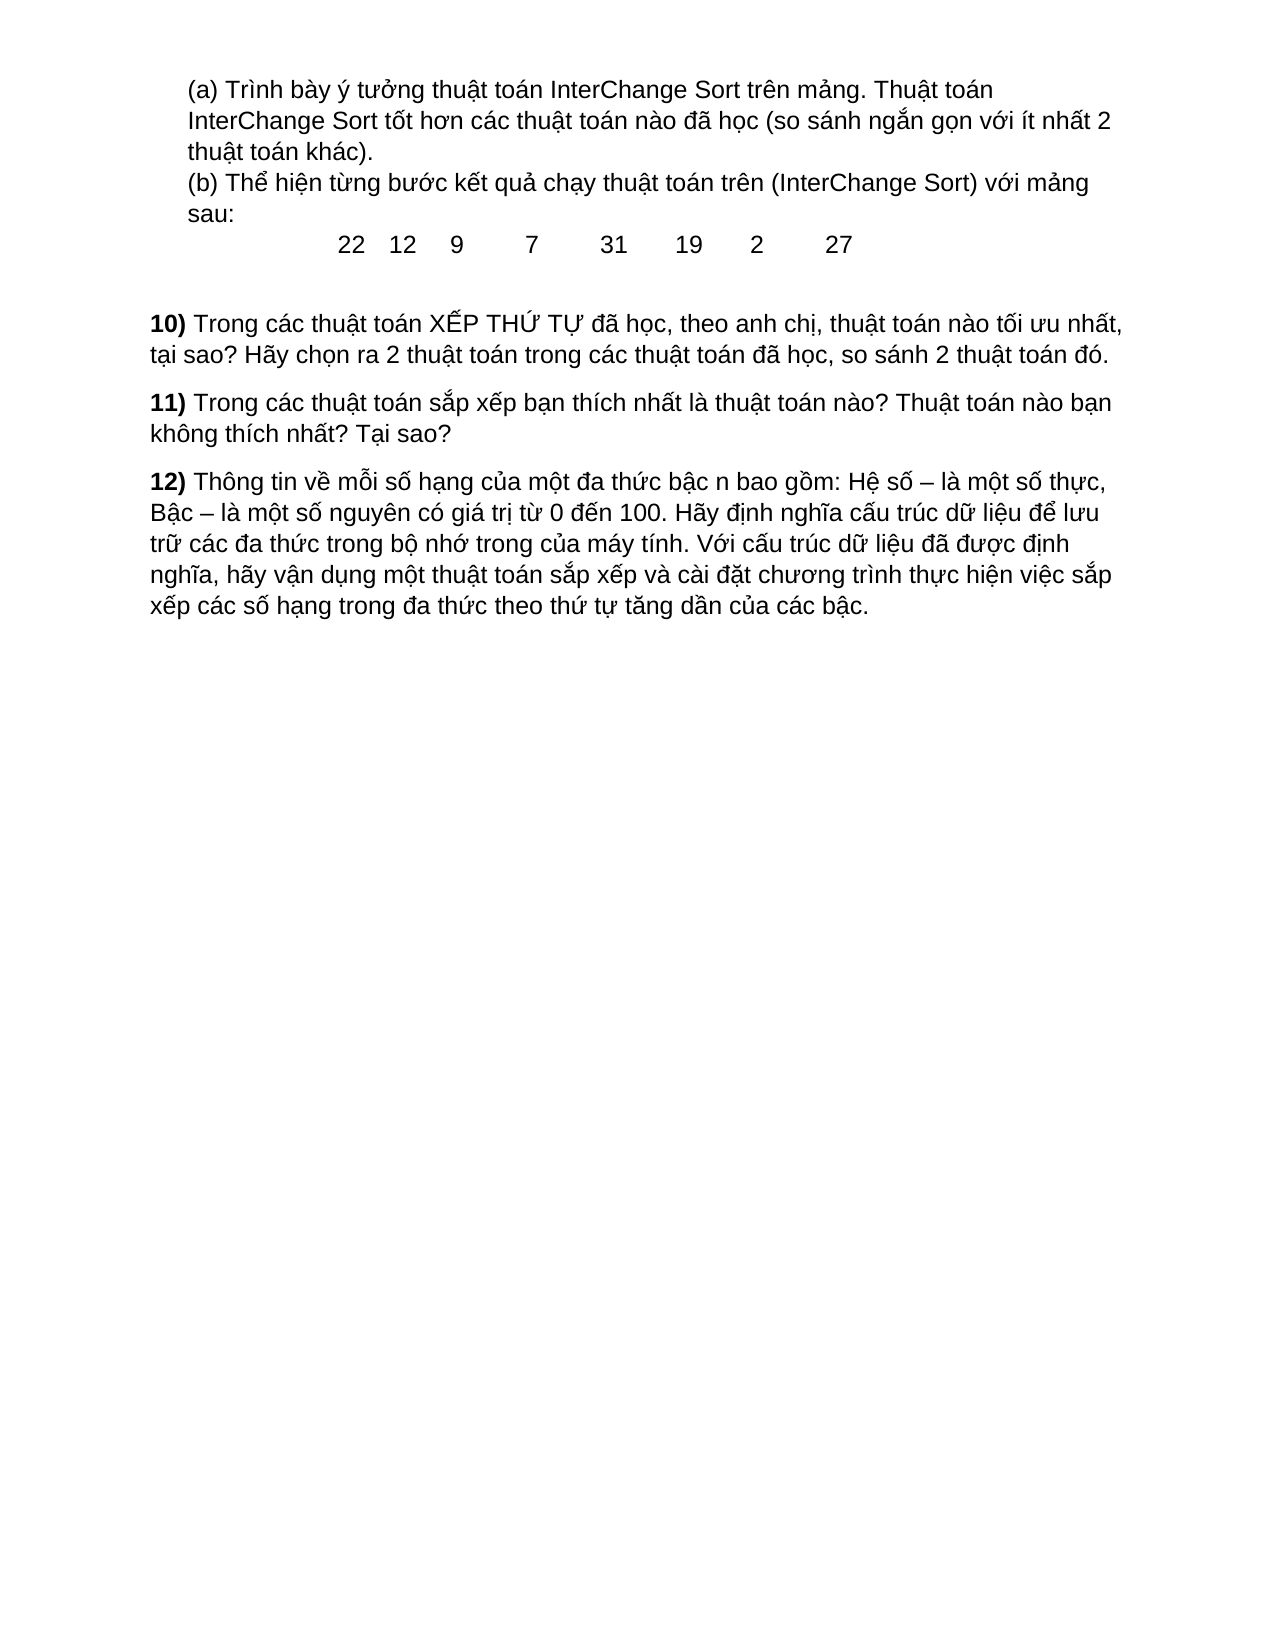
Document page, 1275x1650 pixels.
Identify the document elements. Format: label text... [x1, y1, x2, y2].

text (a) Trình bày ý tưởng thuật toán InterChange Sort trên mảng. Thuật toán InterChange Sort tốt hơn các thuật toán nào đã học (so sánh ngắn gọn với ít nhất 2 thuật toán khác). [187, 75, 1125, 166]
text (b) Thể hiện từng bước kết quả chạy thuật toán trên (InterChange Sort) với mảng sau: [187, 168, 1125, 228]
text 11) Trong các thuật toán sắp xếp bạn thích nhất là thuật toán nào? Thuật toán nào bạn không thích nhất? Tại sao? [150, 388, 1125, 447]
text 22 12 9 7 31 19 2 27 [337, 230, 1125, 259]
text 10) Trong các thuật toán XẾP THỨ TỰ đã học, theo anh chị, thuật toán nào tối ưu nhất, tại sao? Hãy chọn ra 2 thuật toán trong các thuật toán đã học, so sánh 2 thuật toán đó. [150, 309, 1125, 369]
text 12) Thông tin về mỗi số hạng của một đa thức bậc n bao gồm: Hệ số – là một số thực, Bậc – là một số nguyên có giá trị từ 0 đến 100. Hãy định nghĩa cấu trúc dữ liệu để lưu trữ các đa thức trong bộ nhớ trong của máy tính. Với cấu trúc dữ liệu đã được định nghĩa, hãy vận dụng một thuật toán sắp xếp và cài đặt chương trình thực hiện việc sắp xếp các số hạng trong đa thức theo thứ tự tăng dần của các bậc. [150, 466, 1125, 619]
